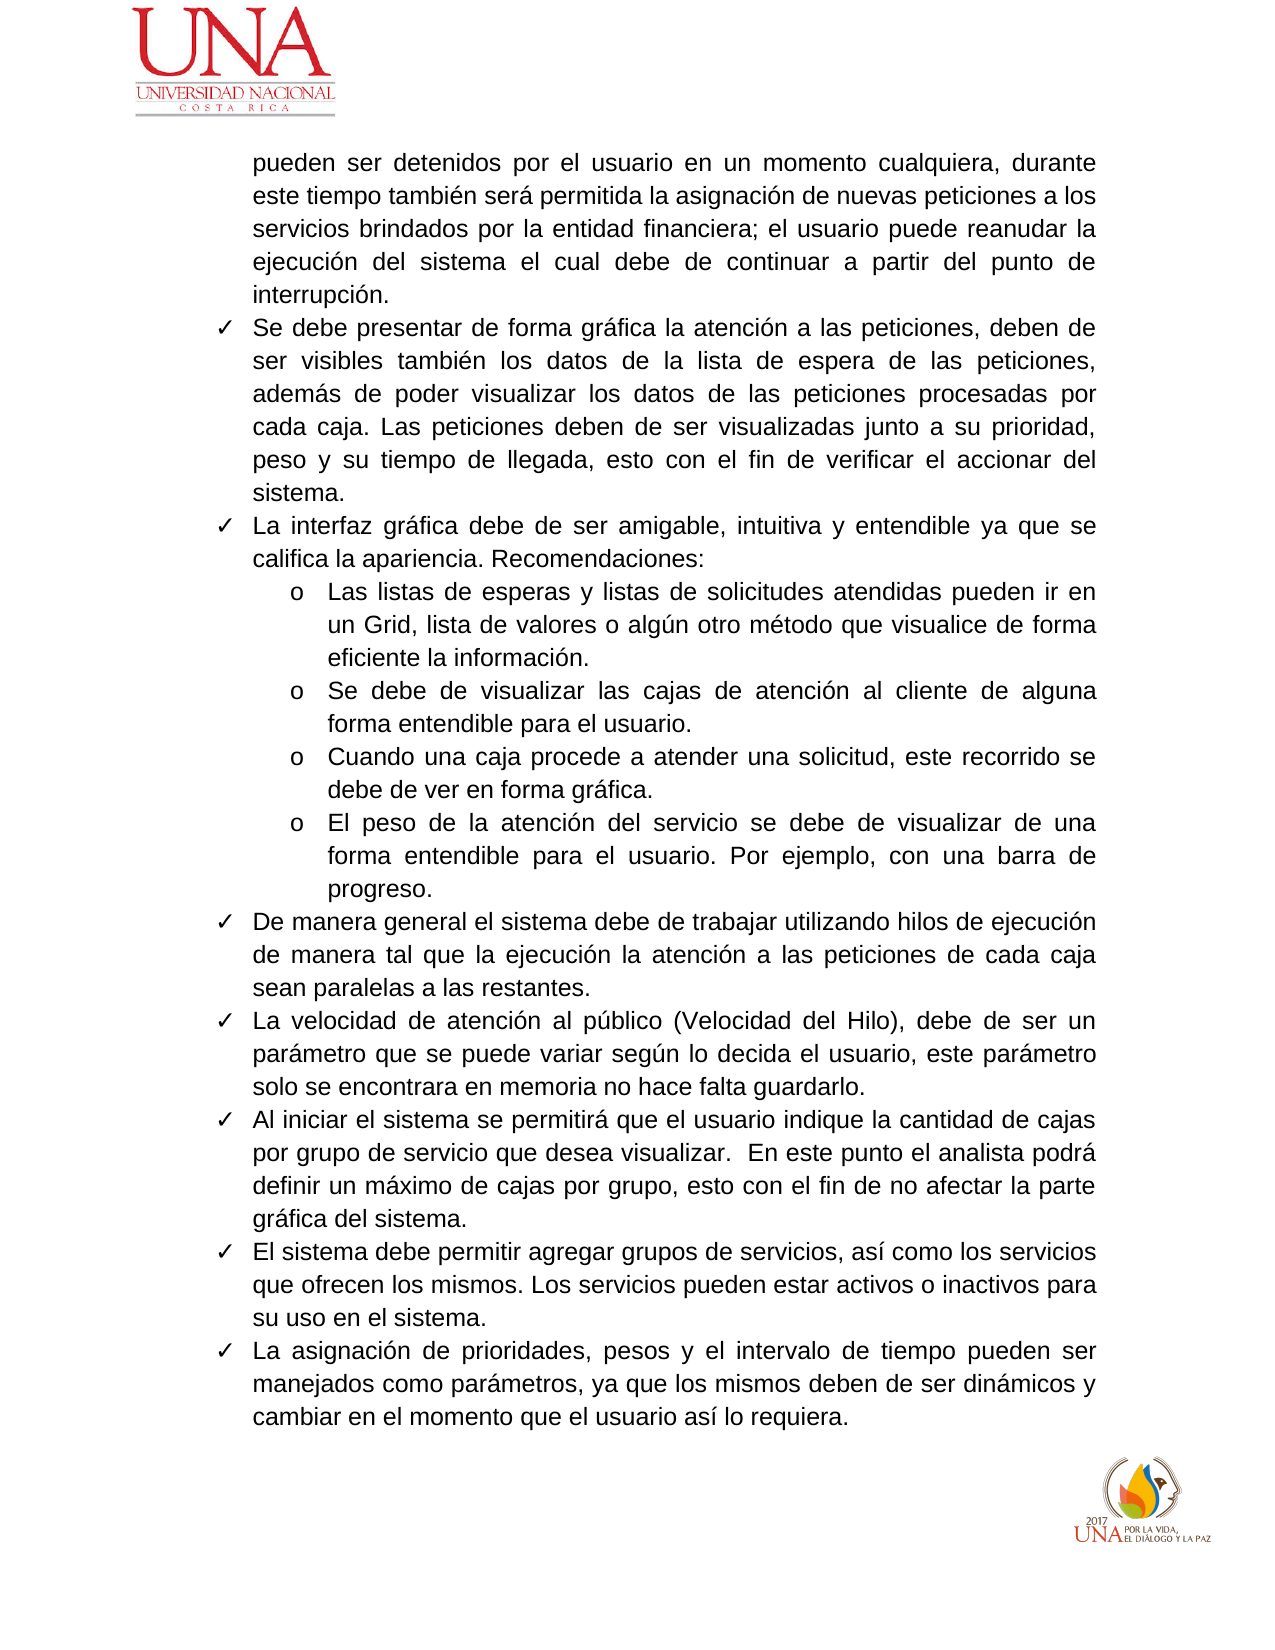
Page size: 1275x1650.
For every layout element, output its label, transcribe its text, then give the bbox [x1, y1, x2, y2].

list Se debe presentar de forma gráfica la atención a las peticiones, deben de ser visibles también los datos de la lista de espera de las peticiones, además de poder visualizar los datos de las peticiones procesadas por cada caja. Las peticiones deben de ser visualizadas junto a su prioridad, peso y su tiempo de llegada, esto con el fin de verificar el accionar del sistema. [215, 313, 1098, 507]
list La asignación de prioridades, pesos y el intervalo de tiempo pueden ser manejados como parámetros, ya que los mismos deben de ser dinámicos y cambiar en el momento que el usuario así lo requiera. [215, 1336, 1098, 1431]
list Las listas de esperas y listas de solicitudes atendidas pueden ir en un Grid, lista de valores o algún otro método que visualice de forma eficiente la información. [290, 577, 1098, 672]
list La velocidad de atención al público (Velocidad del Hilo), debe de ser un parámetro que se puede variar según lo decida el usuario, este parámetro solo se encontrara en memoria no hace falta guardarlo. [215, 1006, 1098, 1101]
list Al iniciar el sistema se permitirá que el usuario indique la cantidad de cajas por grupo de servicio que desea visualizar. En este punto el analista podrá definir un máximo de cajas por grupo, esto con el fin de no afectar la parte gráfica del sistema. [215, 1105, 1098, 1233]
list De manera general el sistema debe de trabajar utilizando hilos de ejecución de manera tal que la ejecución la atención a las peticiones de cada caja sean paralelas a las restantes. [215, 907, 1098, 1002]
list Se debe de visualizar las cajas de atención al cliente de alguna forma entendible para el usuario. [290, 676, 1098, 738]
list La interfaz gráfica debe de ser amigable, intuitiva y entendible ya que se califica la apariencia. Recomendaciones: [215, 511, 1098, 573]
list Cuando una caja procede a atender una solicitud, este recorrido se debe de ver en forma gráfica. [290, 742, 1098, 804]
list El sistema debe permitir agregar grupos de servicios, así como los servicios que ofrecen los mismos. Los servicios pueden estar activos o inactivos para su uso en el sistema. [215, 1237, 1098, 1332]
picture [123, 0, 339, 119]
picture [1064, 1448, 1219, 1554]
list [215, 148, 1098, 308]
list El peso de la atención del servicio se debe de visualizar de una forma entendible para el usuario. Por ejemplo, con una barra de progreso. [290, 808, 1098, 903]
